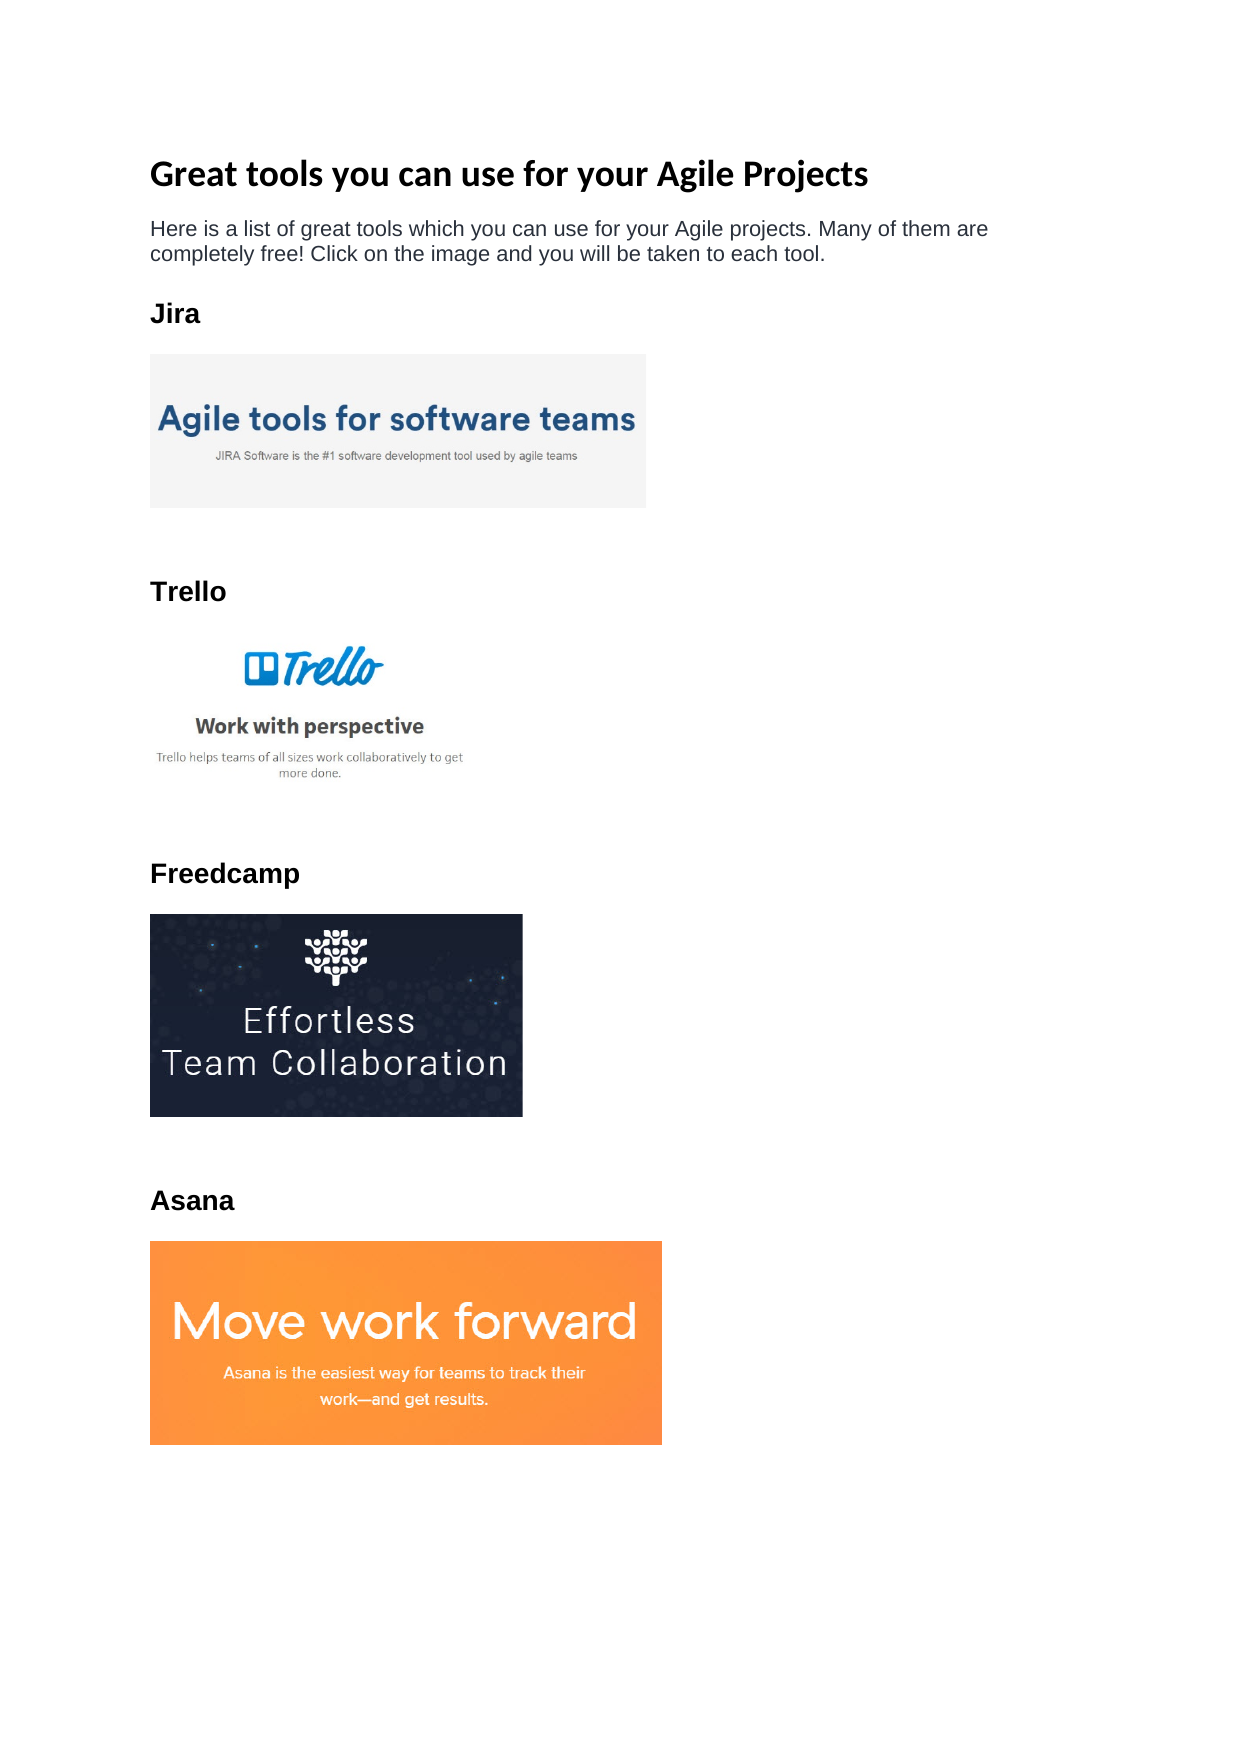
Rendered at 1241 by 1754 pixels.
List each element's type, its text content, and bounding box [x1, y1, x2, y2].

text Here is a list of great tools which you can use for your Agile projects. Many of them are completely free! Click on the image and you will be taken to each tool. [150, 216, 1090, 267]
text Trello [150, 570, 1090, 607]
text Asana [150, 1179, 1090, 1217]
picture [150, 632, 473, 790]
picture [150, 354, 647, 508]
text Jira [150, 292, 1090, 329]
picture [150, 914, 523, 1117]
text Freedcamp [150, 852, 1090, 889]
text Great tools you can use for your Agile Projects [150, 150, 1090, 196]
picture [150, 1241, 662, 1445]
